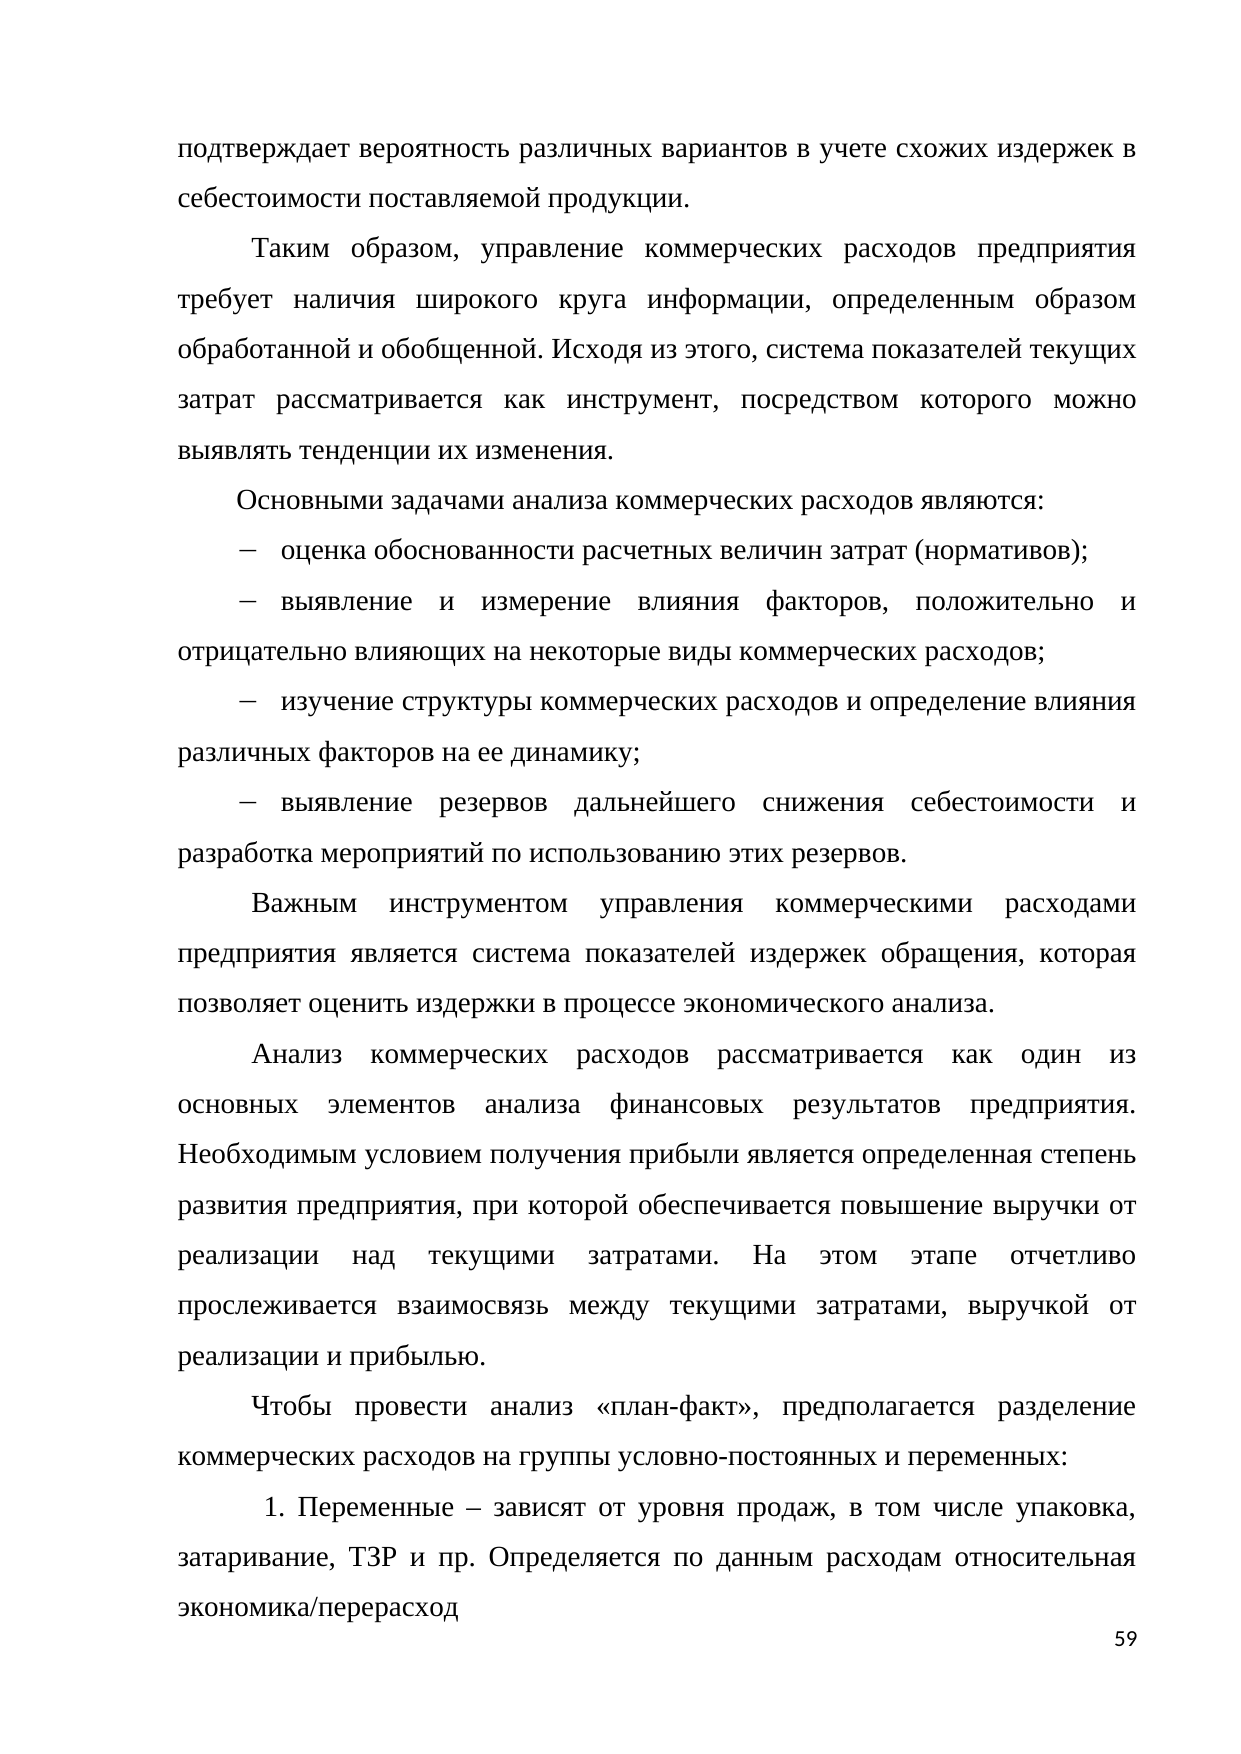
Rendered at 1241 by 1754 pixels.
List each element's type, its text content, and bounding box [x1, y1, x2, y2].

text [177, 130, 1137, 214]
text Важным инструментом управления коммерческими расходами предприятия является система показателей издержек обращения, которая позволяет оценить издержки в процессе экономического анализа. [177, 885, 1137, 1019]
text 1. Переменные – зависят от уровня продаж, в том числе упаковка, затаривание, ТЗР и пр. Определяется по данным расходам относительная экономика/перерасход [177, 1489, 1137, 1623]
text Основными задачами анализа коммерческих расходов являются: [177, 482, 1137, 516]
list оценка обоснованности расчетных величин затрат (нормативов); [177, 532, 1137, 566]
text Чтобы провести анализ «план-факт», предполагается разделение коммерческих расходов на группы условно-постоянных и переменных: [177, 1388, 1137, 1472]
list выявление резервов дальнейшего снижения себестоимости и разработка мероприятий по использованию этих резервов. [177, 784, 1137, 868]
text Анализ коммерческих расходов рассматривается как один из основных элементов анализа финансовых результатов предприятия. Необходимым условием получения прибыли является определенная степень развития предприятия, при которой обеспечивается повышение выручки от реализации над текущими затратами. На этом этапе отчетливо прослеживается взаимосвязь между текущими затратами, выручкой от реализации и прибылью. [177, 1036, 1137, 1371]
text Таким образом, управление коммерческих расходов предприятия требует наличия широкого круга информации, определенным образом обработанной и обобщенной. Исходя из этого, система показателей текущих затрат рассматривается как инструмент, посредством которого можно выявлять тенденции их изменения. [177, 231, 1137, 465]
list выявление и измерение влияния факторов, положительно и отрицательно влияющих на некоторые виды коммерческих расходов; [177, 583, 1137, 667]
list изучение структуры коммерческих расходов и определение влияния различных факторов на ее динамику; [177, 683, 1137, 767]
